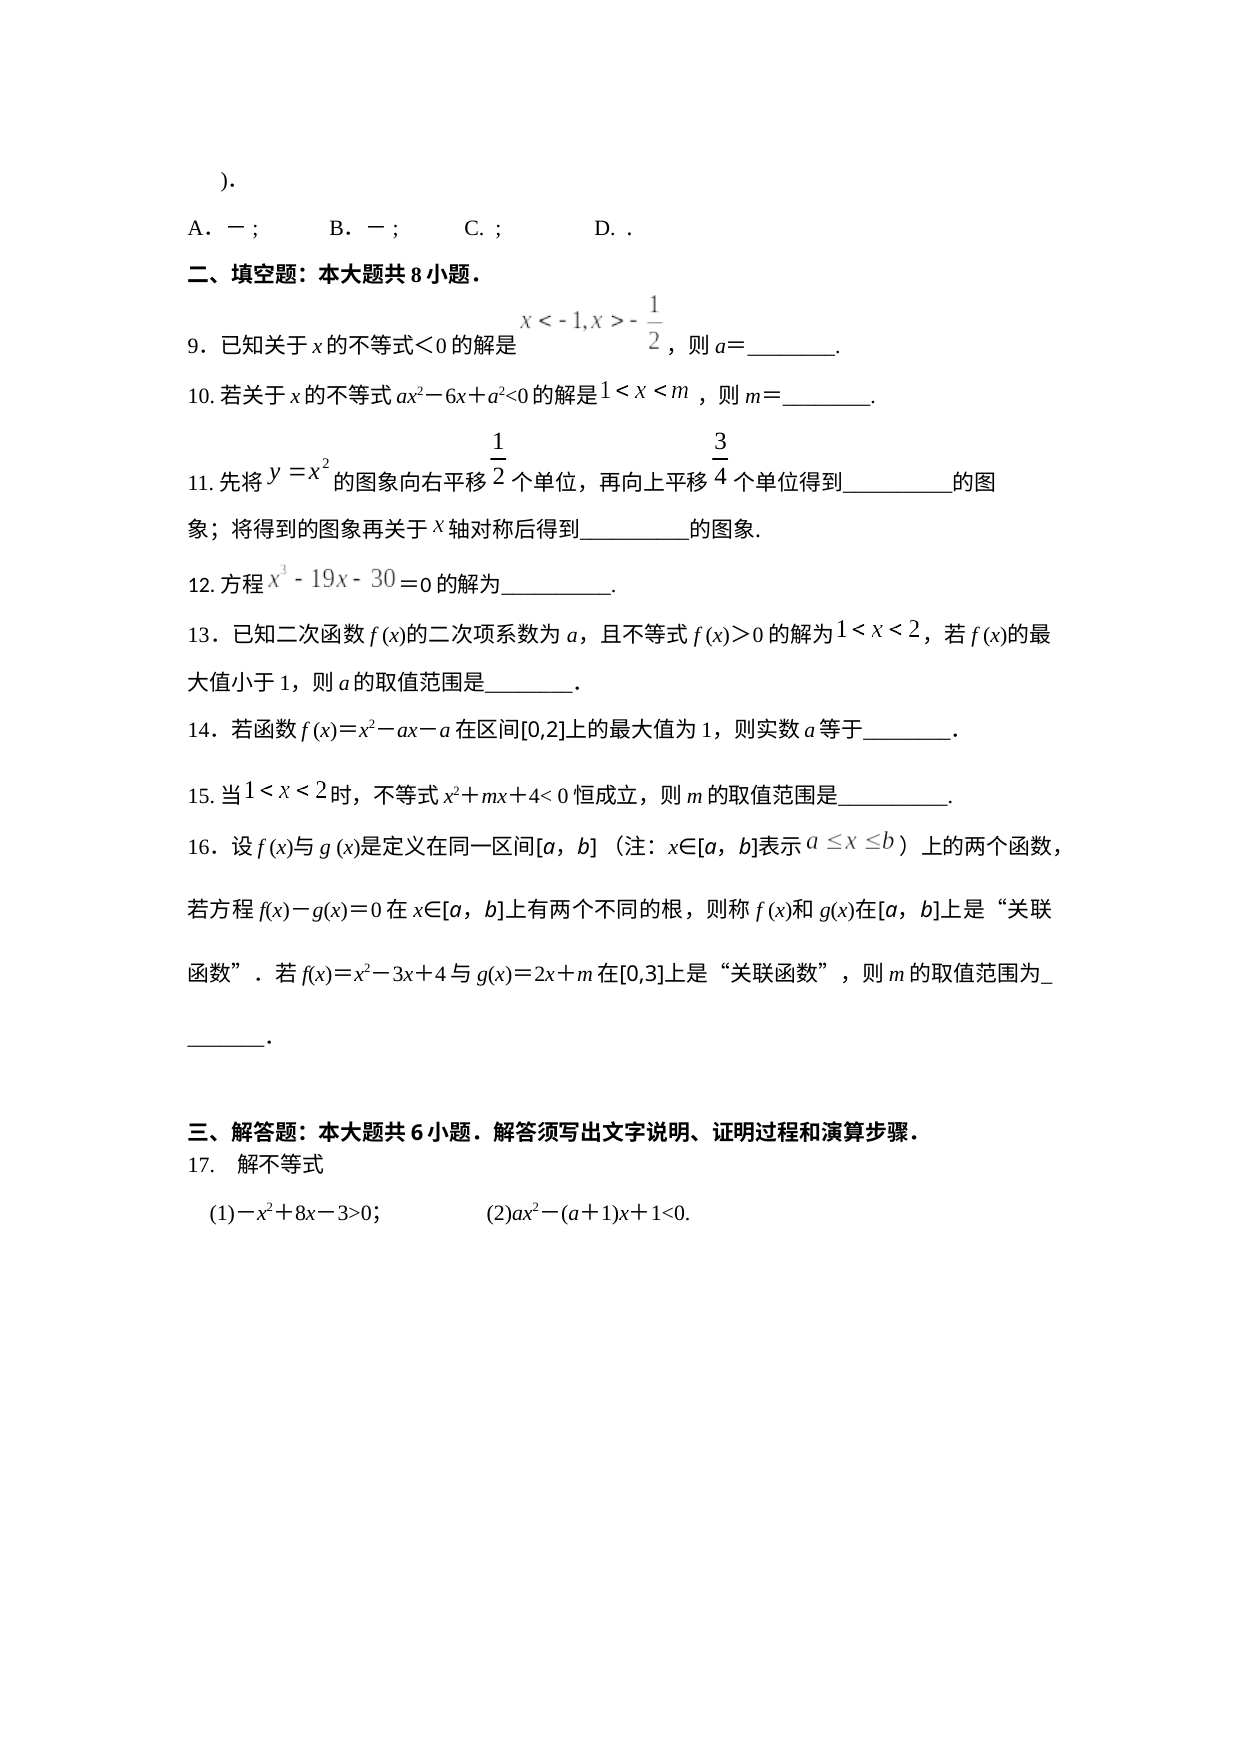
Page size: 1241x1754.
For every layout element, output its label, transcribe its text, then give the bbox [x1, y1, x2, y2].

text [187, 162, 1053, 194]
text 9．已知关于x的不等式＜0的解是，则a＝________. [187, 289, 1053, 360]
text 12. 方程＝0的解为__________. [187, 560, 1053, 599]
text 15. 当时，不等式x2＋mx＋4< 0恒成立，则m的取值范围是__________. [187, 776, 1053, 810]
text 17. 解不等式 [187, 1147, 1053, 1179]
text 10. 若关于x的不等式ax2－6x＋a2<0的解是 ，则m＝________. [187, 376, 1053, 410]
text 三、解答题：本大题共6小题．解答须写出文字说明、证明过程和演算步骤． [187, 1115, 1053, 1147]
text 二、填空题：本大题共8小题． [187, 257, 1053, 289]
text 13．已知二次函数f (x)的二次项系数为a，且不等式f (x)＞0的解为，若f (x)的最大值小于1，则a的取值范围是________． [187, 614, 1053, 696]
text A．－ ; B．－ ; C. ; D. . [187, 209, 1053, 241]
text 14．若函数f (x)＝x2－ax－a在区间[0,2]上的最大值为1，则实数a等于________． [187, 712, 1053, 744]
text (1)－x2＋8x－3>0； (2)ax2－(a＋1)x＋1<0. [187, 1195, 1053, 1227]
text 象；将得到的图象再关于轴对称后得到__________的图象. [187, 512, 1053, 544]
text 11. 先将的图象向右平移个单位，再向上平移个单位得到__________的图 [187, 426, 1053, 496]
text 16．设f (x)与g (x)是定义在同一区间[a，b] （注：x∈[a，b]表示）上的两个函数，若方程f(x)－g(x)＝0在x∈[a，b]上有两个不同的根，则称f (x)和g(x)在[a，b]上是“关联函数”．若f(x)＝x2－3x＋4与g(x)＝2x＋m在[0,3]上是“关联函数”，则m的取值范围为________． [187, 826, 1053, 1051]
